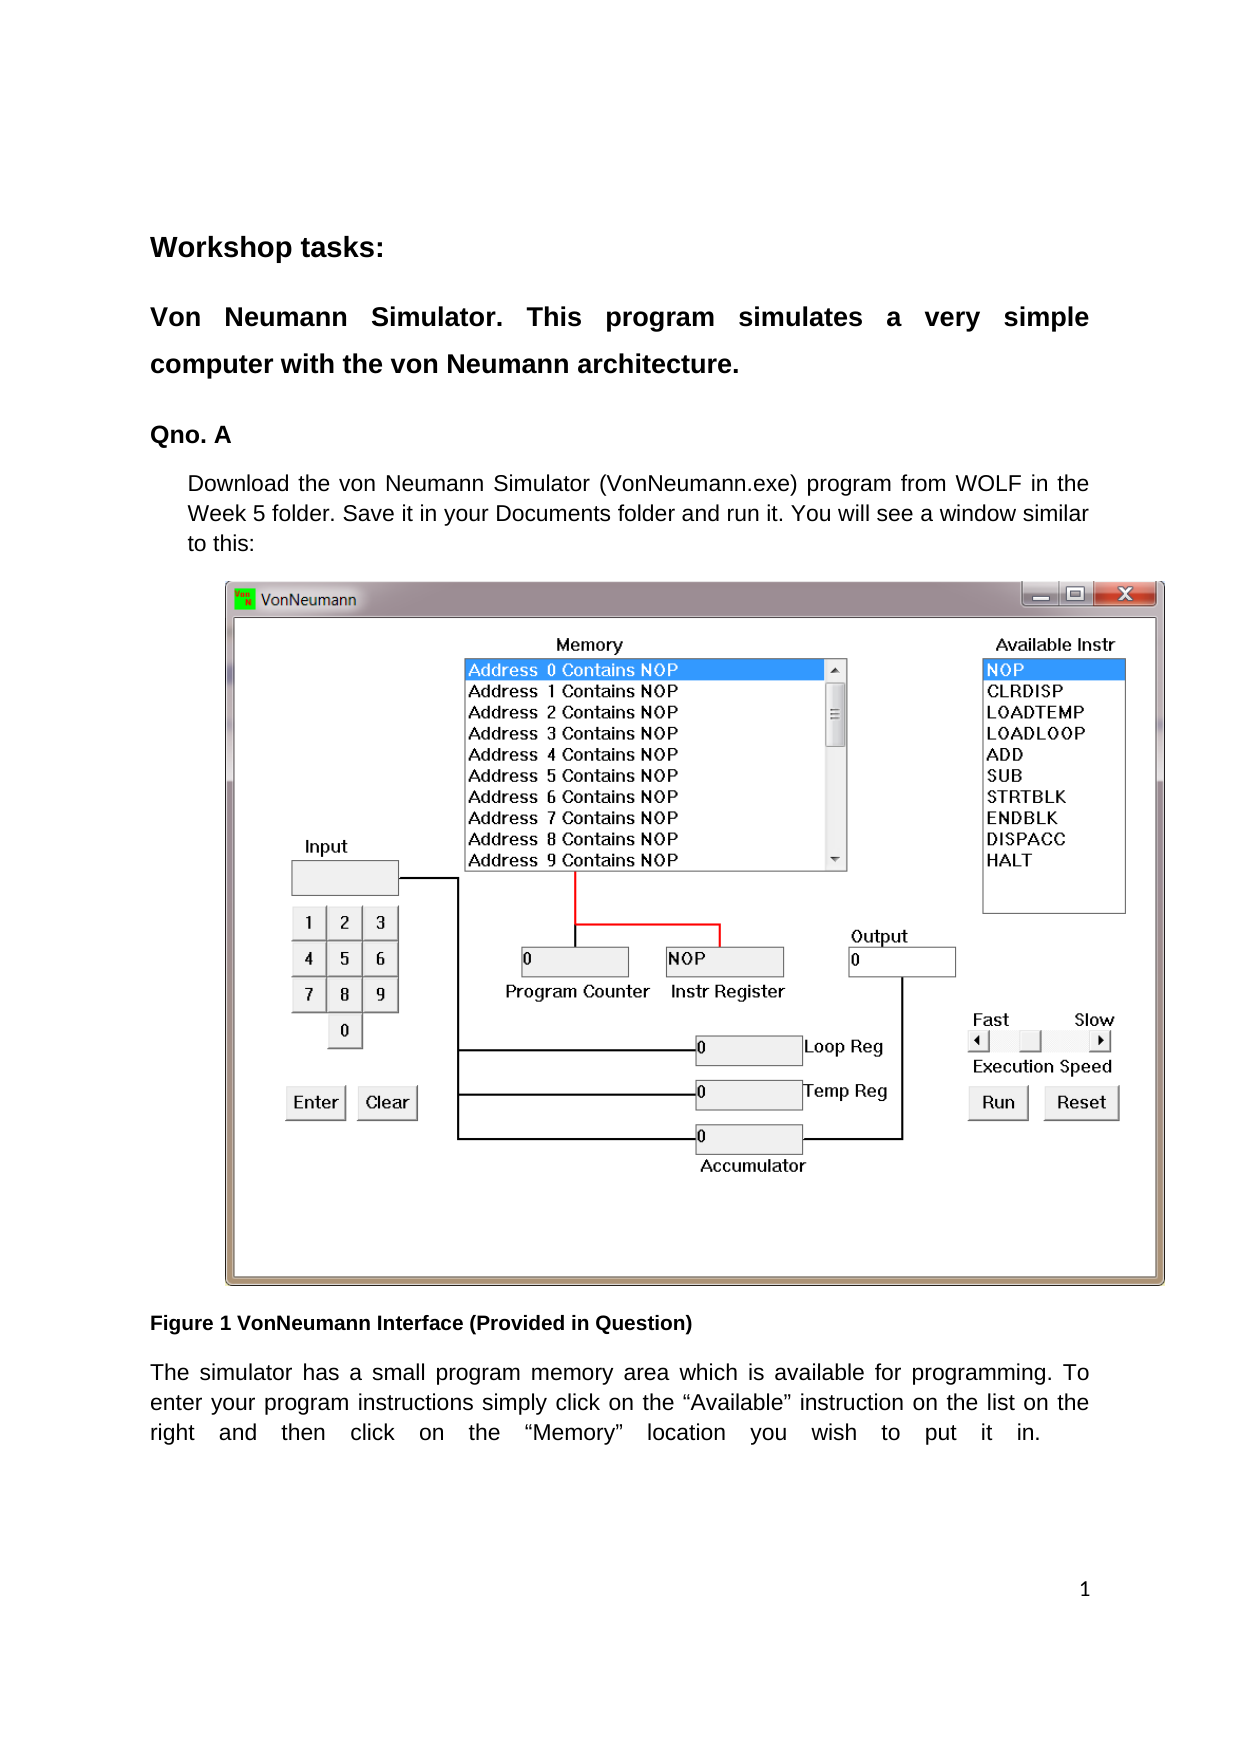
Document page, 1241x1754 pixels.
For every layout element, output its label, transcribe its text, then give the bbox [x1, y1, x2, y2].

text The simulator has a small program memory area which is available for programming. To enter your program instructions simply click on the “Available” instruction on the list on the right and then click on the “Memory” location you wish to put it in. [150, 1359, 1090, 1478]
picture [225, 581, 1165, 1286]
subtitle Workshop tasks: [150, 230, 1090, 264]
text Figure 1 VonNeumann Interface (Provided in Question) [150, 1311, 1090, 1334]
subtitle Von Neumann Simulator. This program simulates a very simple computer with the von Neumann architecture. [150, 301, 1090, 379]
text Download the von Neumann Simulator (VonNeumann.exe) program from WOLF in the Week 5 folder. Save it in your Documents folder and run it. You will see a window similar to this: [187, 469, 1090, 556]
subtitle Qno. A [150, 420, 1090, 449]
